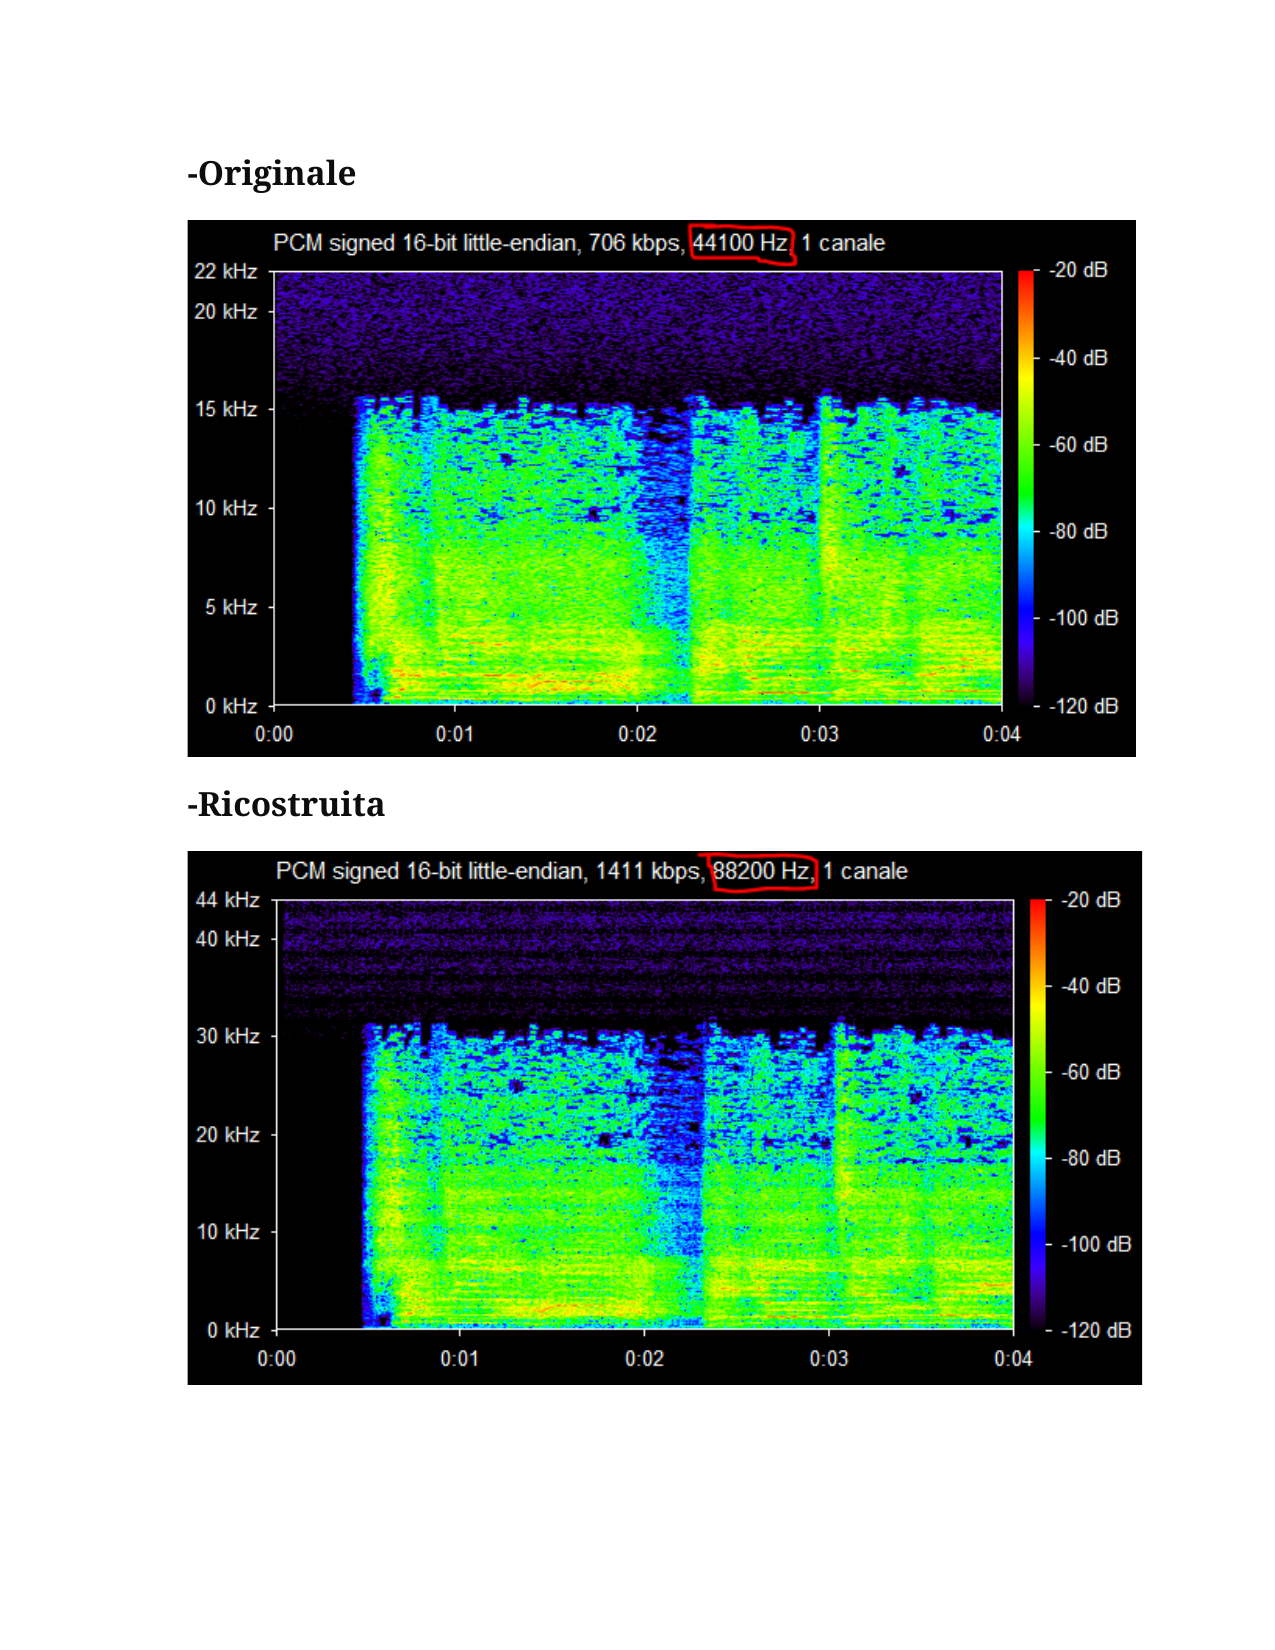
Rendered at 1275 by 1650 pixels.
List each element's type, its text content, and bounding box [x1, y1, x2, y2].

text -Ricostruita [187, 781, 1087, 826]
picture [187, 220, 1136, 757]
text -Originale [187, 150, 1087, 195]
picture [187, 851, 1143, 1385]
